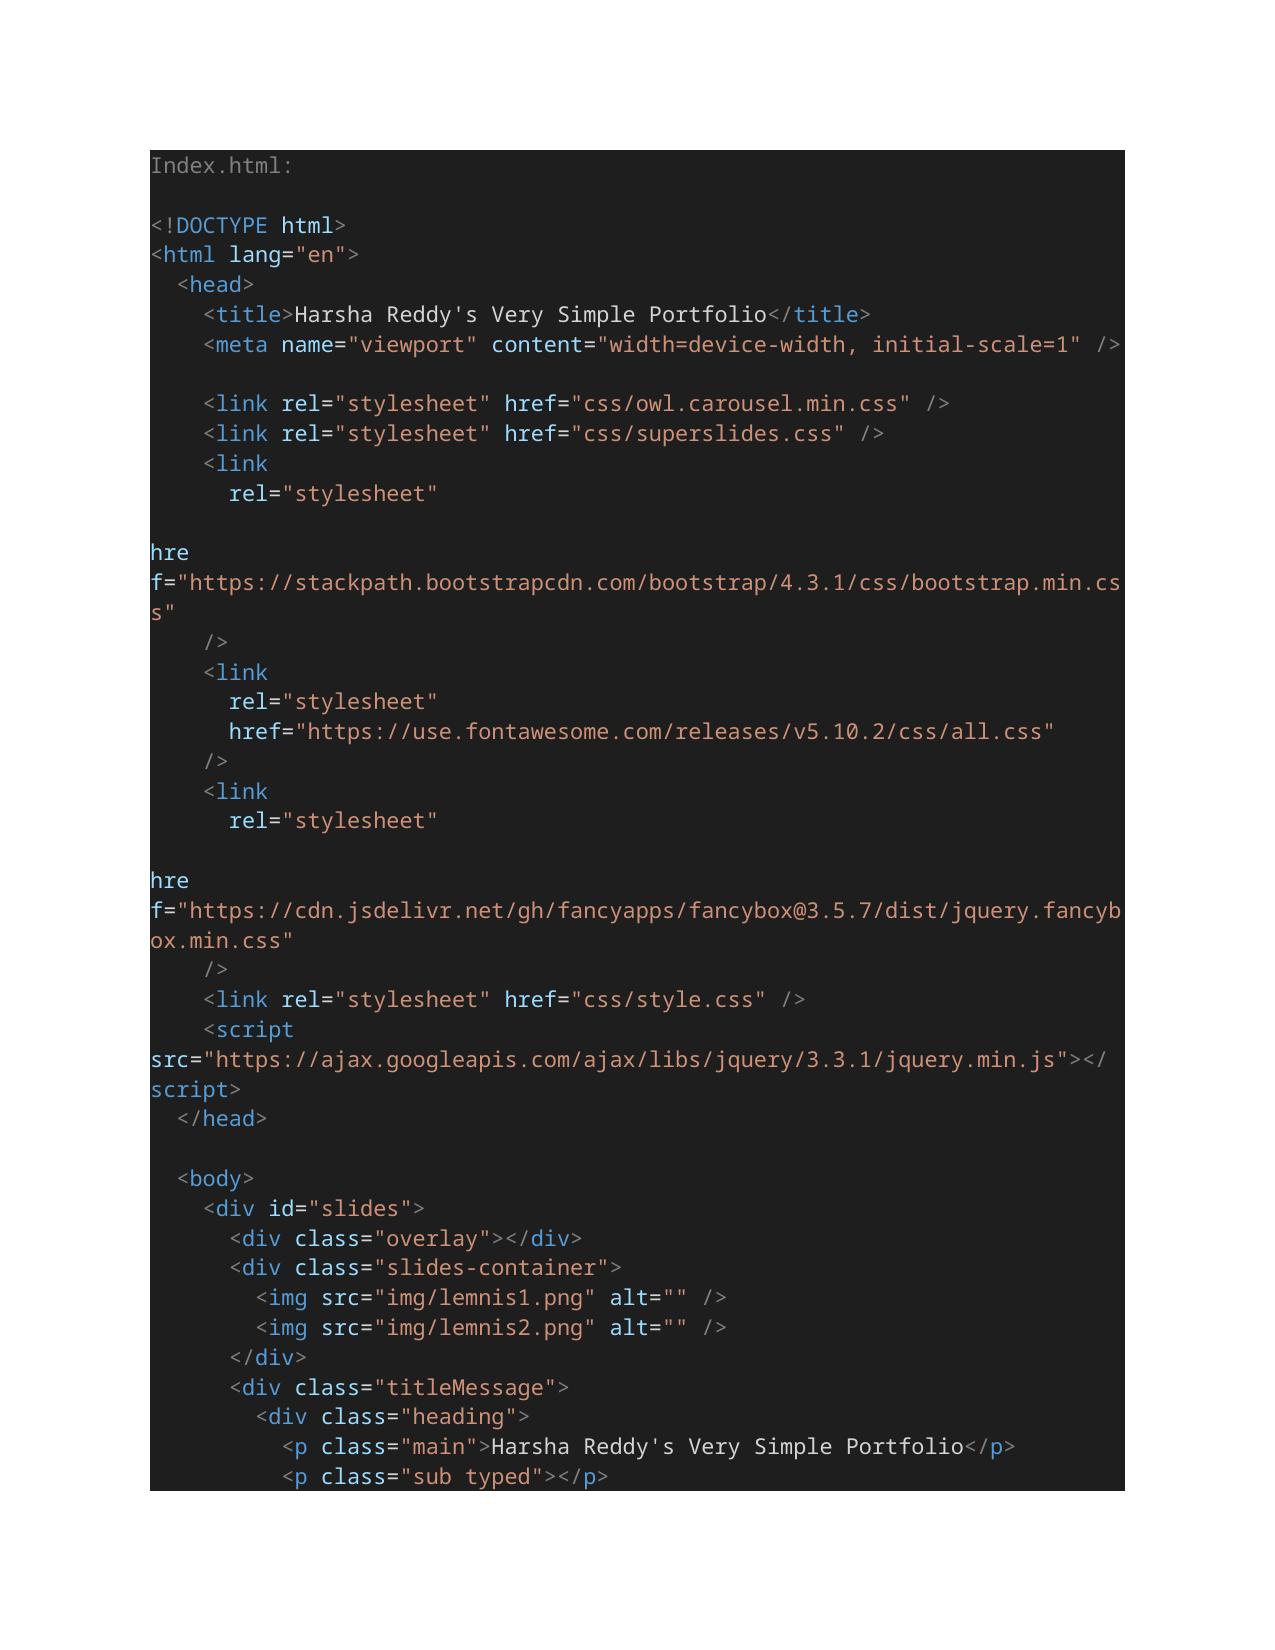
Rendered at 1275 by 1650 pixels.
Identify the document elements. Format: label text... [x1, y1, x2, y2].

text <div id="slides"> [150, 1193, 1125, 1222]
text rel="stylesheet" [150, 686, 1125, 716]
text href="https://cdn.jsdelivr.net/gh/fancyapps/fancybox@3.5.7/dist/jquery.fancybox.min.css" [150, 835, 1125, 954]
text rel="stylesheet" [150, 478, 1125, 507]
text <link rel="stylesheet" href="css/style.css" /> [150, 984, 1125, 1014]
text <div class="heading"> [150, 1401, 1125, 1431]
text /> [150, 627, 1125, 656]
text <link [150, 448, 1125, 478]
text href="https://stackpath.bootstrapcdn.com/bootstrap/4.3.1/css/bootstrap.min.css" [150, 507, 1125, 627]
text <head> [150, 269, 1125, 299]
text <div class="titleMessage"> [150, 1371, 1125, 1401]
text <link rel="stylesheet" href="css/superslides.css" /> [150, 418, 1125, 448]
text <p class="sub typed"></p> [150, 1461, 1125, 1491]
text rel="stylesheet" [150, 805, 1125, 835]
text <title>Harsha Reddy's Very Simple Portfolio</title> [150, 299, 1125, 329]
text <link [150, 776, 1125, 805]
text <!DOCTYPE html> [150, 209, 1125, 239]
text <body> [150, 1163, 1125, 1193]
text href="https://use.fontawesome.com/releases/v5.10.2/css/all.css" [150, 716, 1125, 746]
text <div class="overlay"></div> [150, 1222, 1125, 1252]
text /> [150, 746, 1125, 776]
text <div class="slides-container"> [150, 1252, 1125, 1282]
text </div> [150, 1342, 1125, 1371]
text <link [150, 656, 1125, 686]
text <p class="main">Harsha Reddy's Very Simple Portfolio</p> [150, 1431, 1125, 1461]
text <img src="img/lemnis2.png" alt="" /> [150, 1312, 1125, 1342]
text Index.html: [150, 150, 1125, 180]
text /> [150, 954, 1125, 984]
text <link rel="stylesheet" href="css/owl.carousel.min.css" /> [150, 388, 1125, 418]
text <script src="https://ajax.googleapis.com/ajax/libs/jquery/3.3.1/jquery.min.js"></script> [150, 1014, 1125, 1103]
text </head> [150, 1103, 1125, 1133]
text <meta name="viewport" content="width=device-width, initial-scale=1" /> [150, 329, 1125, 358]
text <img src="img/lemnis1.png" alt="" /> [150, 1282, 1125, 1312]
text <html lang="en"> [150, 239, 1125, 269]
